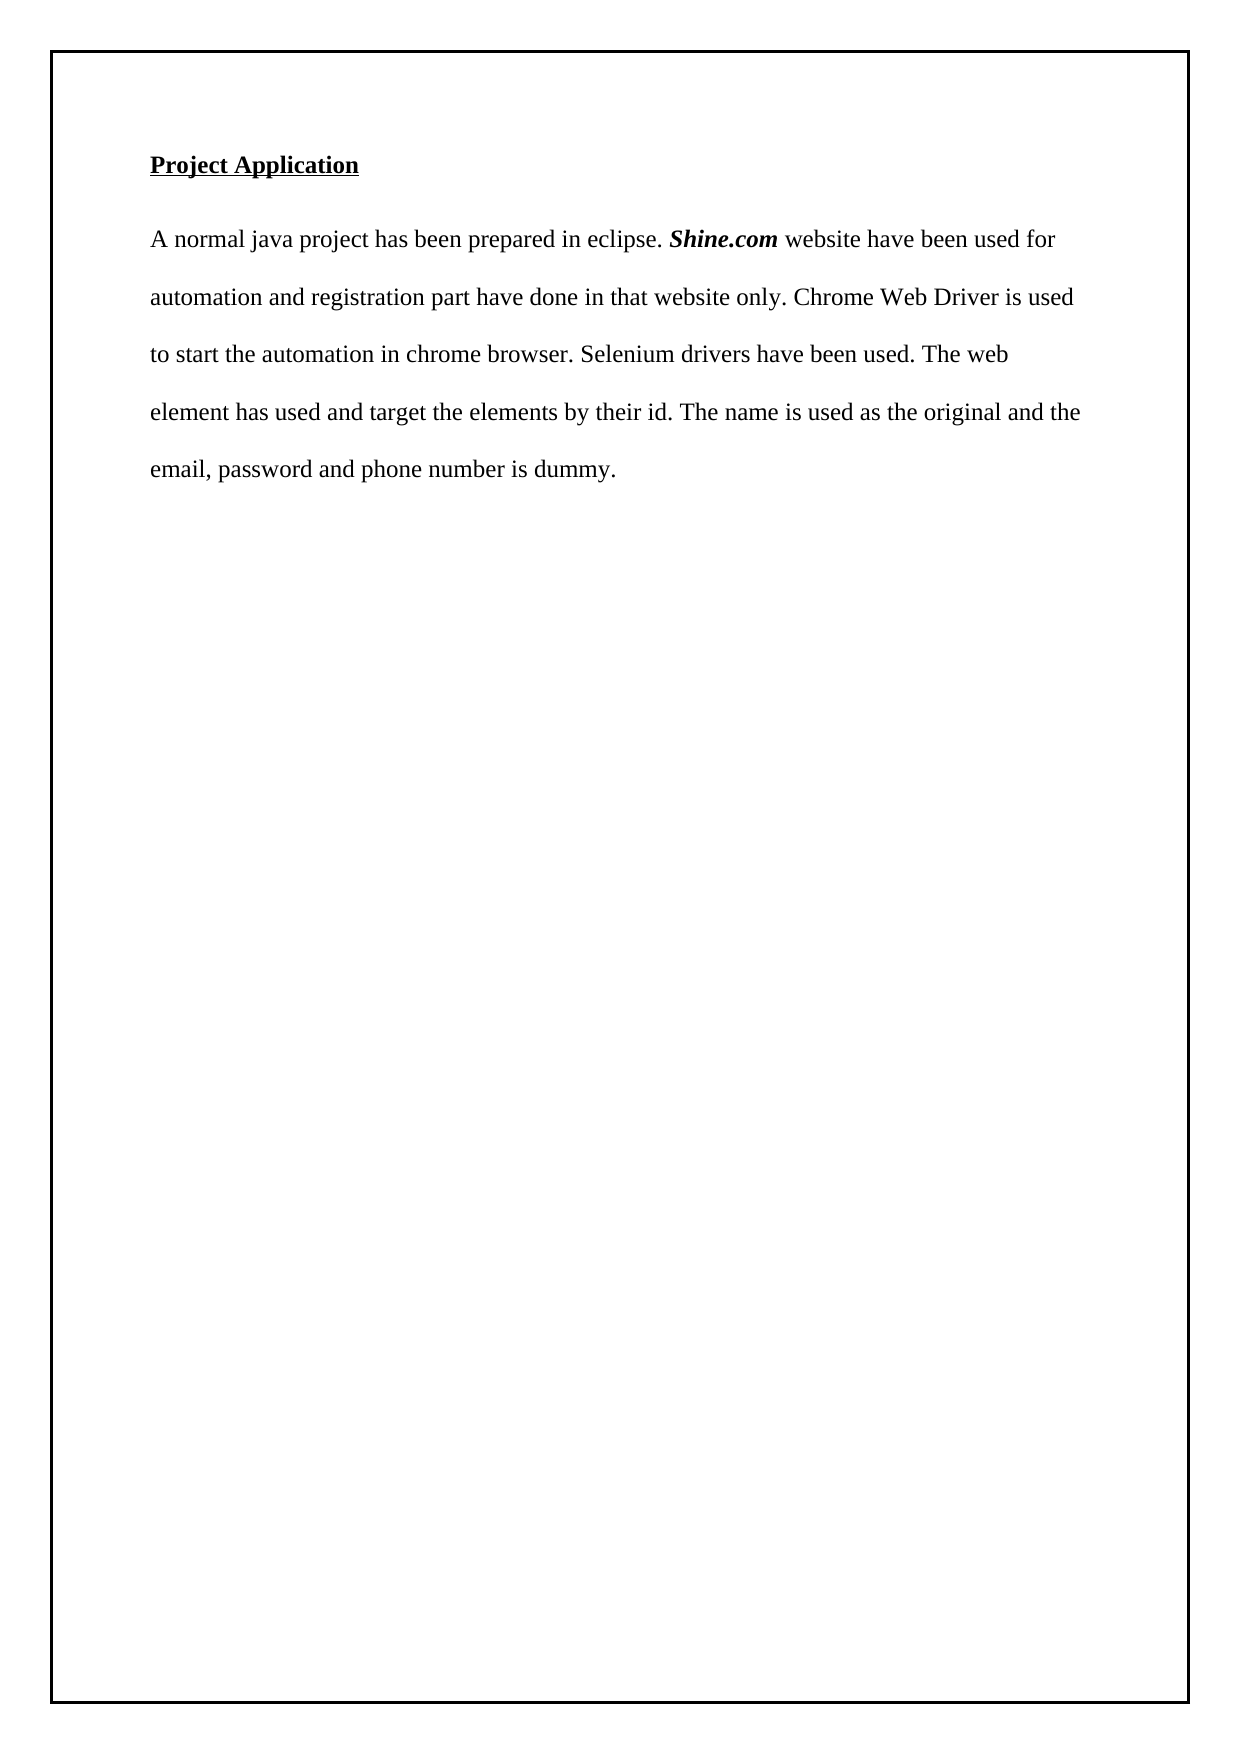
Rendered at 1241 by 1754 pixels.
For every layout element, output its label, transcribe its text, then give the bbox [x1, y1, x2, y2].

text A normal java project has been prepared in eclipse. Shine.com website have been used for automation and registration part have done in that website only. Chrome Web Driver is used to start the automation in chrome browser. Selenium drivers have been used. The web element has used and target the elements by their id. The name is used as the original and the email, password and phone number is dummy. [150, 224, 1090, 483]
text Project Application [150, 150, 1090, 179]
